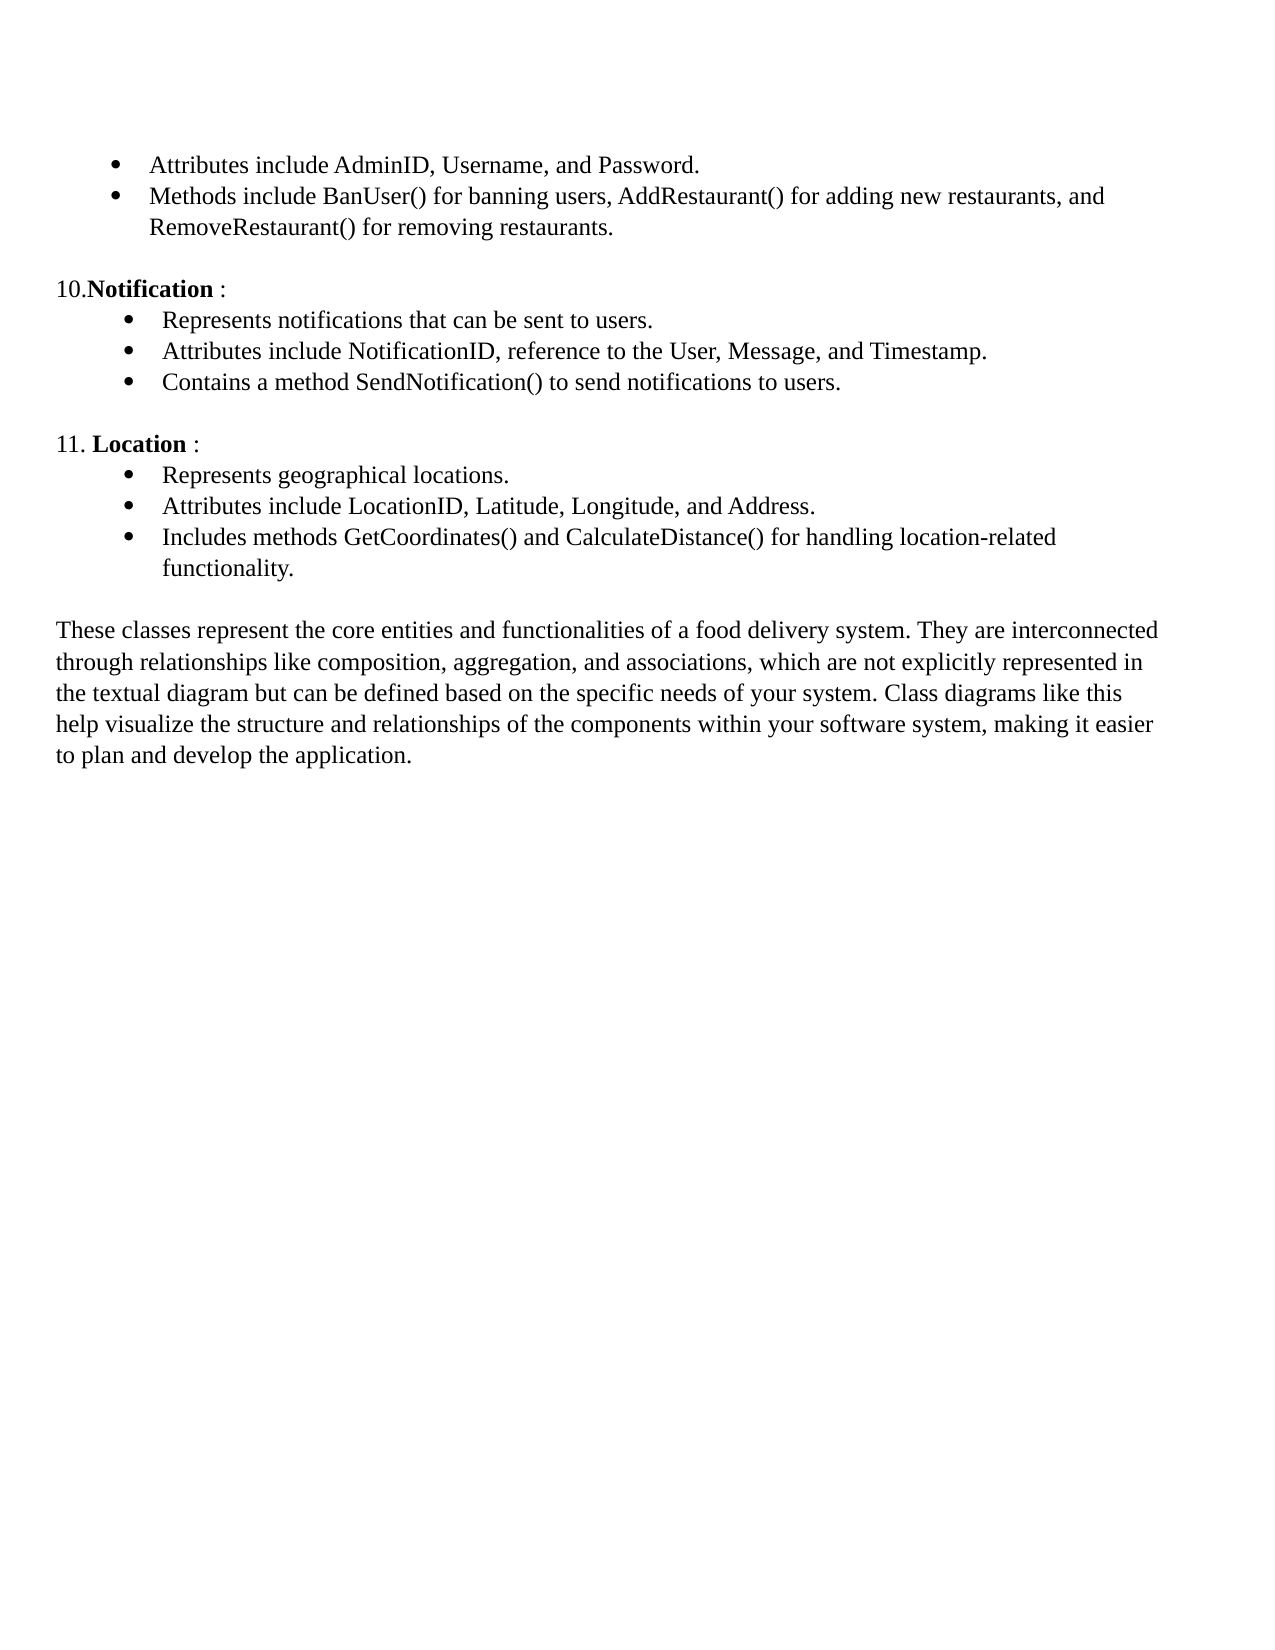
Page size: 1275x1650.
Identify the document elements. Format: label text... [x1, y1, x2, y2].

list Represents notifications that can be sent to users. [124, 305, 1162, 334]
text 10.Notification : [56, 274, 1162, 303]
list Methods include BanUser() for banning users, AddRestaurant() for adding new restaurants, and RemoveRestaurant() for removing restaurants. [111, 181, 1162, 241]
list Contains a method SendNotification() to send notifications to users. [124, 367, 1162, 396]
list Attributes include NotificationID, reference to the User, Message, and Timestamp. [124, 336, 1162, 365]
text 11. Location : [56, 429, 1162, 458]
list Includes methods GetCoordinates() and CalculateDistance() for handling location-related functionality. [124, 522, 1162, 582]
list Attributes include AdminID, Username, and Password. [111, 150, 1162, 179]
list Represents geographical locations. [124, 460, 1162, 489]
list Attributes include LocationID, Latitude, Longitude, and Address. [124, 491, 1162, 520]
text These classes represent the core entities and functionalities of a food delivery system. They are interconnected through relationships like composition, aggregation, and associations, which are not explicitly represented in the textual diagram but can be defined based on the specific needs of your system. Class diagrams like this help visualize the structure and relationships of the components within your software system, making it easier to plan and develop the application. [56, 616, 1162, 768]
